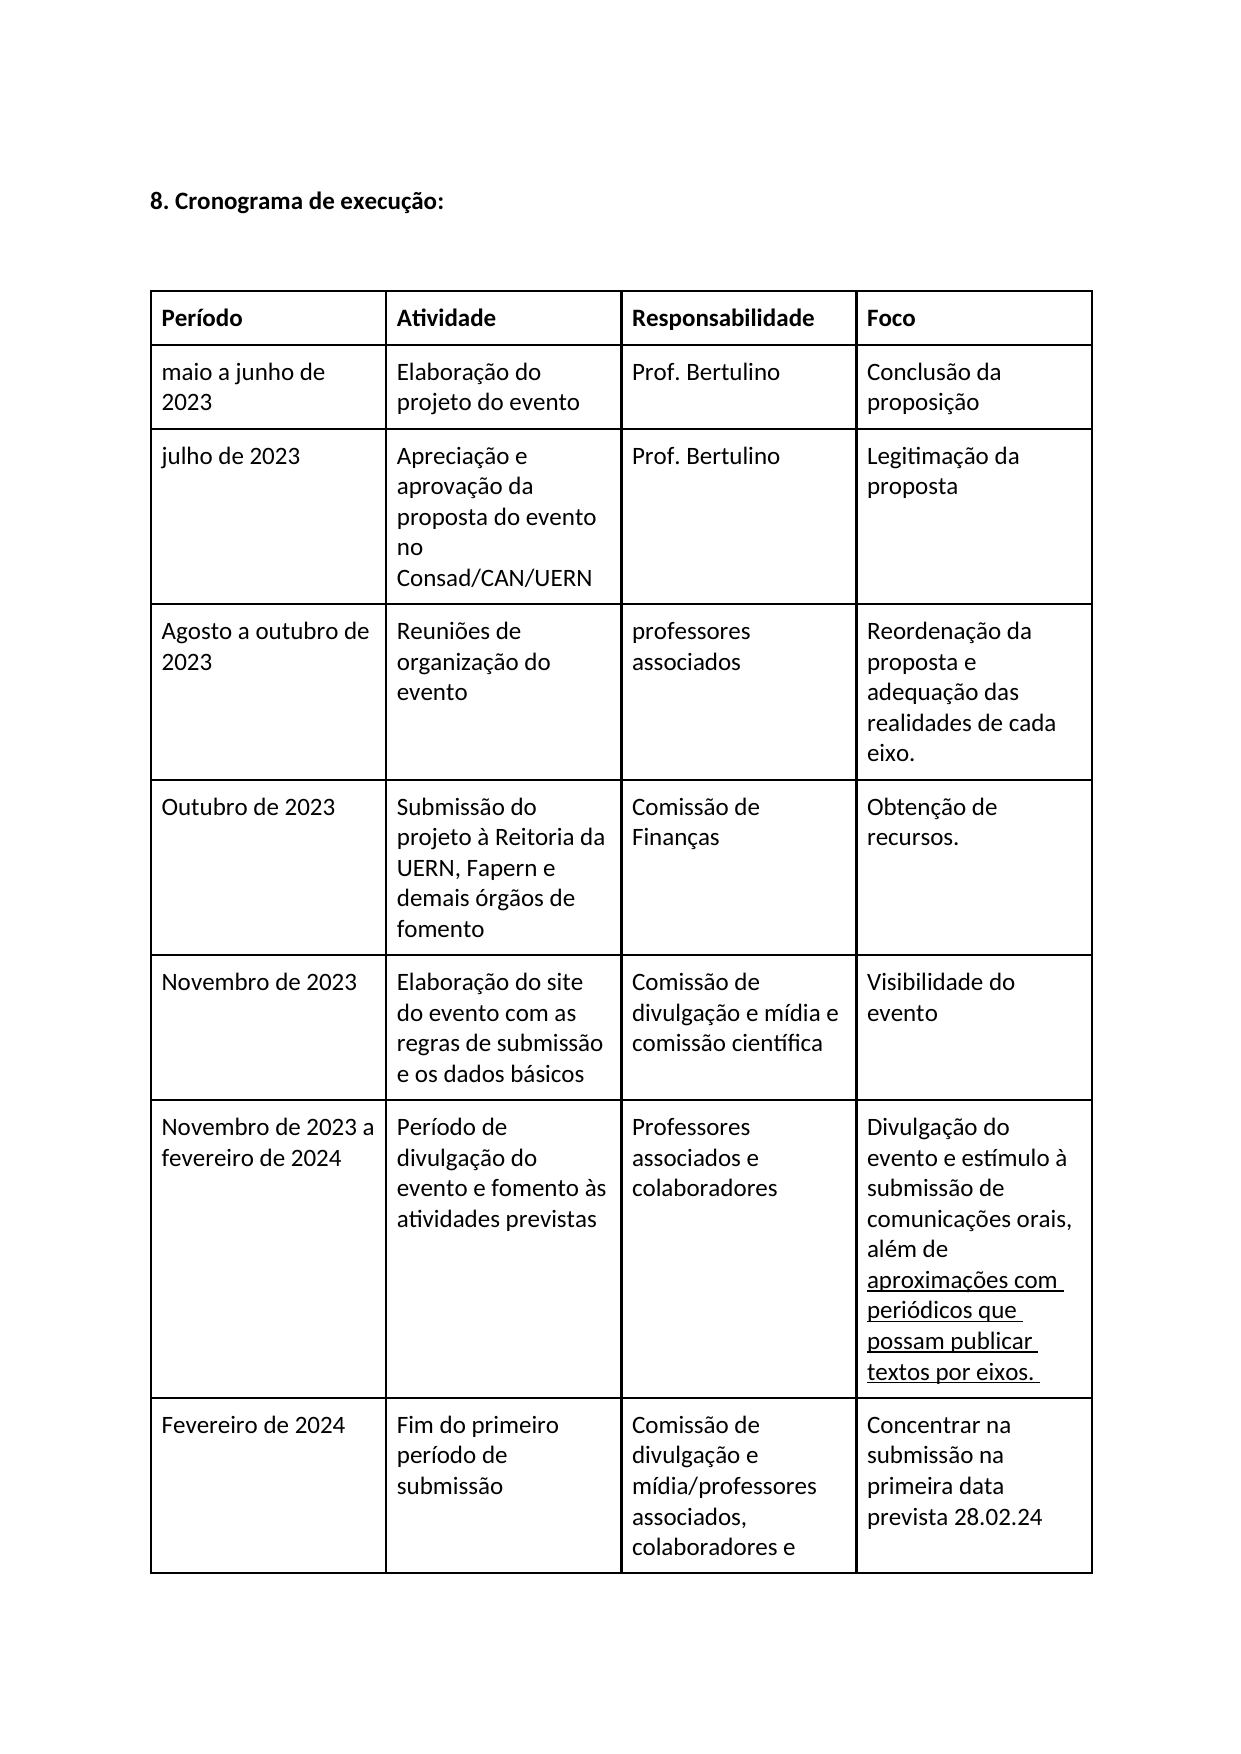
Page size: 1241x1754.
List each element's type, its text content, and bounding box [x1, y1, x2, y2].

table_header Atividade [387, 292, 620, 343]
table_cell Prof. Bertulino [623, 346, 855, 427]
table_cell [387, 1399, 620, 1572]
table_cell Agosto a outubro de 2023 [152, 605, 385, 778]
table_cell Elaboração do projeto do evento [387, 346, 620, 427]
table_cell professores associados [623, 605, 855, 778]
table_cell Período de divulgação do evento e fomento às atividades previstas [387, 1101, 620, 1397]
table_cell Fevereiro de 2024 [152, 1399, 385, 1572]
table_cell Elaboração do site do evento com as regras de submissão e os dados básicos [387, 956, 620, 1099]
table_cell Divulgação do evento e estímulo à submissão de comunicações orais, além de aproximações com periódicos que possam publicar textos por eixos. [858, 1101, 1091, 1397]
table_cell Outubro de 2023 [152, 781, 385, 954]
table_cell Comissão de divulgação e mídia e comissão científica [623, 956, 855, 1099]
table_header Responsabilidade [623, 292, 855, 343]
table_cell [858, 1399, 1091, 1572]
table_header Período [152, 292, 385, 343]
table_cell Submissão do projeto à Reitoria da UERN, Fapern e demais órgãos de fomento [387, 781, 620, 954]
table_cell Reuniões de organização do evento [387, 605, 620, 778]
table_cell Professores associados e colaboradores [623, 1101, 855, 1397]
table_cell maio a junho de 2023 [152, 346, 385, 427]
table_header Foco [858, 292, 1091, 343]
table_cell Novembro de 2023 [152, 956, 385, 1099]
table_cell Conclusão da proposição [858, 346, 1091, 427]
table_cell Prof. Bertulino [623, 430, 855, 603]
table_cell Novembro de 2023 a fevereiro de 2024 [152, 1101, 385, 1397]
table_cell Apreciação e aprovação da proposta do evento no Consad/CAN/UERN [387, 430, 620, 603]
table_cell Visibilidade do evento [858, 956, 1091, 1099]
table_cell Reordenação da proposta e adequação das realidades de cada eixo. [858, 605, 1091, 778]
table_cell Obtenção de recursos. [858, 781, 1091, 954]
table_cell Legitimação da proposta [858, 430, 1091, 603]
text 8. Cronograma de execução: [150, 185, 1090, 216]
table_cell julho de 2023 [152, 430, 385, 603]
table_cell Comissão de Finanças [623, 781, 855, 954]
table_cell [623, 1399, 855, 1572]
